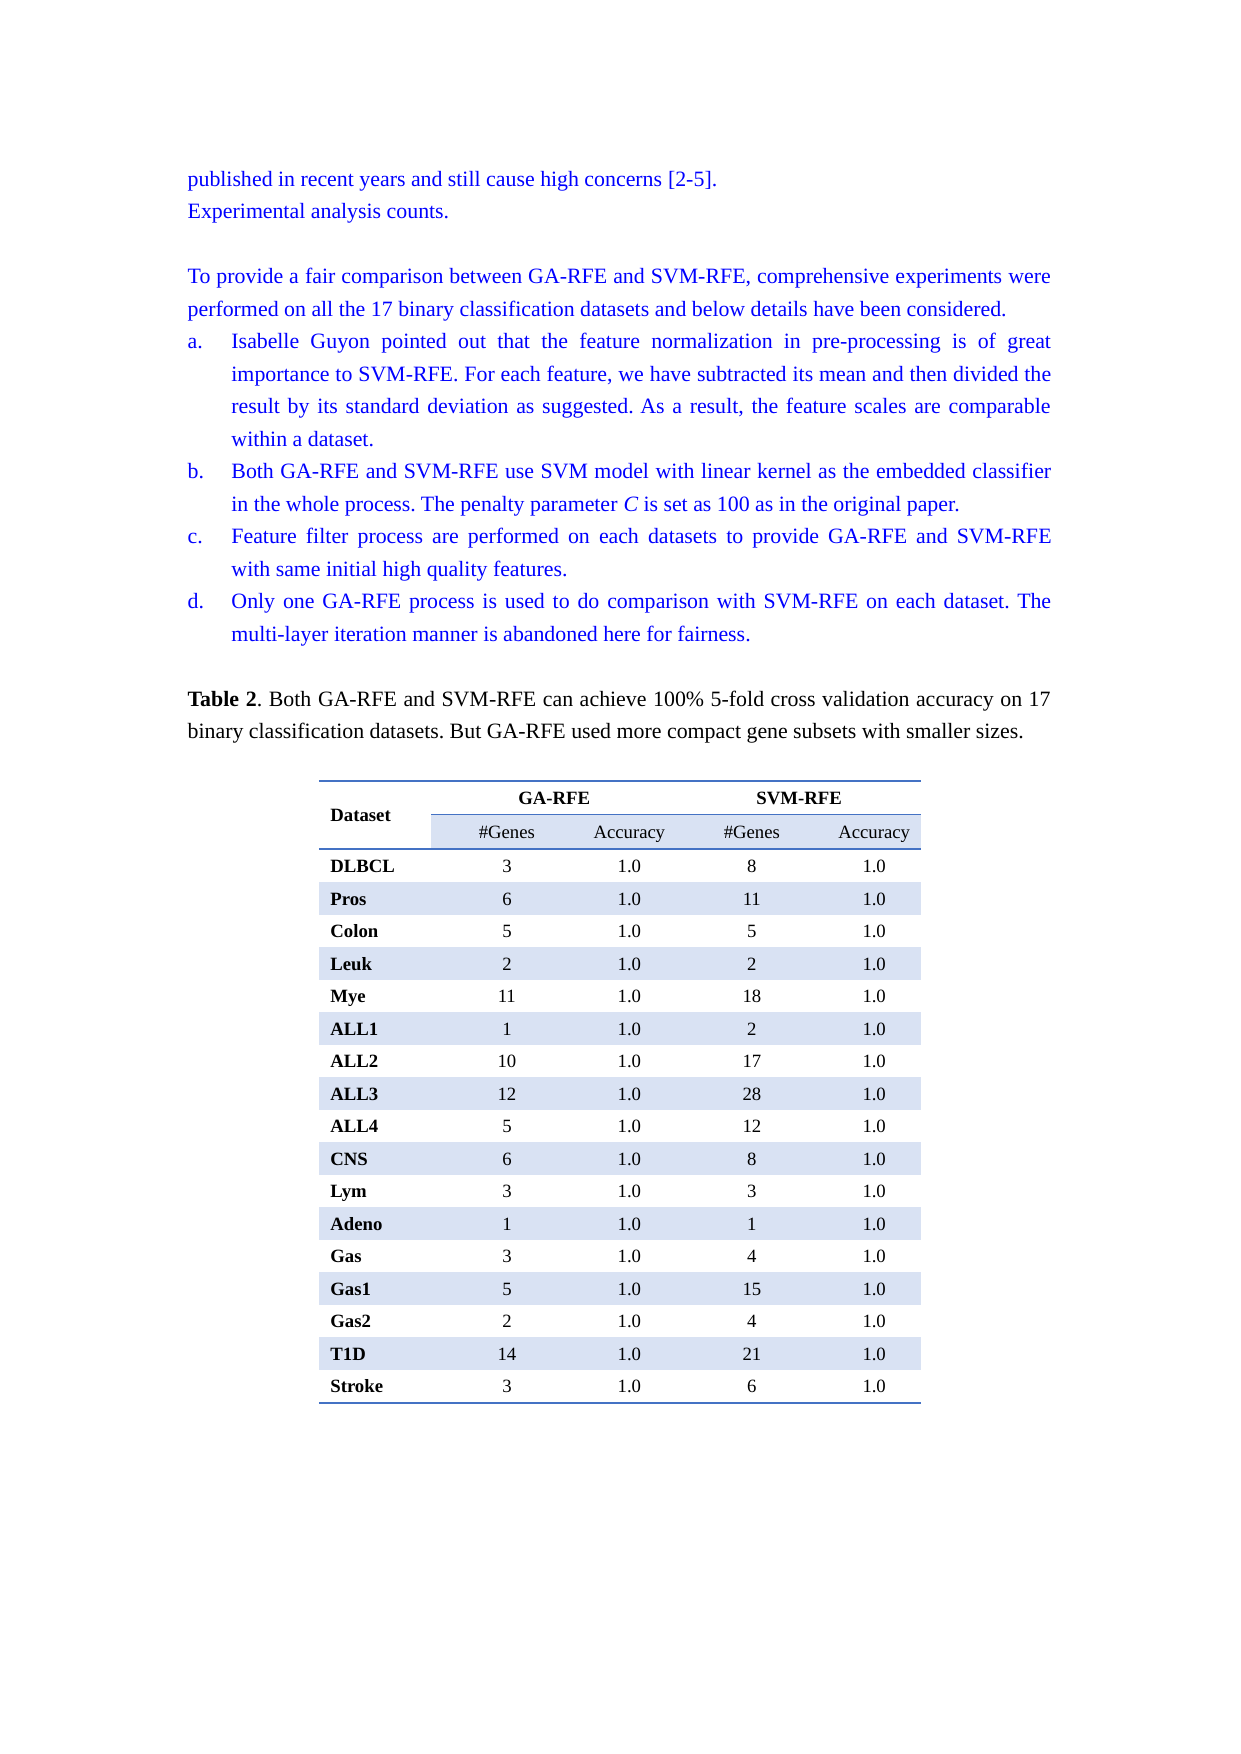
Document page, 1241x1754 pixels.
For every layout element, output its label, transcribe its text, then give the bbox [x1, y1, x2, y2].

table_cell 1.0 [827, 1240, 921, 1272]
table_cell 1.0 [827, 1207, 921, 1240]
table_cell ALL4 [319, 1110, 431, 1142]
table_cell 1.0 [582, 915, 676, 947]
table_cell Lym [319, 1175, 431, 1207]
table_cell 1.0 [827, 915, 921, 947]
table_cell 1.0 [582, 1305, 676, 1337]
table_header GA-RFE [431, 782, 676, 814]
table_cell 1.0 [827, 1305, 921, 1337]
table_cell 1.0 [582, 1272, 676, 1305]
table_cell Gas1 [319, 1272, 431, 1305]
table_cell 1.0 [582, 947, 676, 980]
table_cell 5 [676, 915, 827, 947]
table_cell Gas [319, 1240, 431, 1272]
table_cell 1.0 [827, 1012, 921, 1045]
table_cell 1.0 [582, 1207, 676, 1240]
table_cell 4 [676, 1305, 827, 1337]
table_cell Gas2 [319, 1305, 431, 1337]
table_cell 28 [676, 1077, 827, 1110]
table_cell 1.0 [827, 1142, 921, 1175]
table_cell 1.0 [827, 882, 921, 915]
table_cell 3 [431, 1240, 582, 1272]
table_cell 1 [676, 1207, 827, 1240]
table_cell 5 [431, 1110, 582, 1142]
text Experimental analysis counts. [187, 194, 1053, 227]
table_cell 5 [431, 915, 582, 947]
table_cell 1.0 [827, 980, 921, 1012]
table_cell 1.0 [827, 1110, 921, 1142]
table_header SVM-RFE [676, 782, 921, 814]
table_cell 1 [431, 1012, 582, 1045]
table_cell 12 [431, 1077, 582, 1110]
table_cell 1.0 [582, 1110, 676, 1142]
table_cell Colon [319, 915, 431, 947]
table_cell ALL3 [319, 1077, 431, 1110]
table_cell 1.0 [582, 882, 676, 915]
table_cell 1.0 [582, 980, 676, 1012]
table_cell 6 [431, 882, 582, 915]
table_cell 3 [676, 1175, 827, 1207]
table_cell 1.0 [582, 1175, 676, 1207]
table_cell 1.0 [582, 1142, 676, 1175]
table_cell 1.0 [582, 1077, 676, 1110]
table_cell 1 [431, 1207, 582, 1240]
table_header Dataset [319, 782, 431, 848]
table_cell ALL1 [319, 1012, 431, 1045]
table_cell 21 [676, 1337, 827, 1370]
table_cell 6 [431, 1142, 582, 1175]
table_cell 3 [431, 1175, 582, 1207]
table_cell 12 [676, 1110, 827, 1142]
table_cell 10 [431, 1045, 582, 1077]
table_cell 3 [431, 850, 582, 882]
table_cell CNS [319, 1142, 431, 1175]
table_cell 1.0 [827, 1370, 921, 1402]
table_cell 2 [431, 947, 582, 980]
table_cell 1.0 [582, 1240, 676, 1272]
table_cell 2 [676, 1012, 827, 1045]
table_cell 11 [431, 980, 582, 1012]
table_cell Mye [319, 980, 431, 1012]
table_cell 1.0 [827, 1045, 921, 1077]
table_cell Pros [319, 882, 431, 915]
text Table 2. Both GA-RFE and SVM-RFE can achieve 100% 5-fold cross validation accuracy on 17 binary classification datasets. But GA-RFE used more compact gene subsets with smaller sizes. [187, 682, 1053, 747]
table_cell Leuk [319, 947, 431, 980]
table_cell 1.0 [827, 850, 921, 882]
table_cell #Genes [676, 815, 827, 848]
table_cell 14 [431, 1337, 582, 1370]
table_cell 3 [431, 1370, 582, 1402]
table_cell 11 [676, 882, 827, 915]
table_cell 1.0 [582, 1012, 676, 1045]
table_cell 2 [676, 947, 827, 980]
list Both GA-RFE and SVM-RFE use SVM model with linear kernel as the embedded classifier in the whole process. The penalty parameter C is set as 100 as in the original paper. [187, 454, 1053, 519]
table_cell T1D [319, 1337, 431, 1370]
table_cell 1.0 [827, 947, 921, 980]
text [187, 162, 1053, 194]
list Isabelle Guyon pointed out that the feature normalization in pre-processing is of great importance to SVM-RFE. For each feature, we have subtracted its mean and then divided the result by its standard deviation as suggested. As a result, the feature scales are comparable within a dataset. [187, 324, 1053, 454]
table_cell Stroke [319, 1370, 431, 1402]
table_cell Accuracy [582, 815, 676, 848]
list Feature filter process are performed on each datasets to provide GA-RFE and SVM-RFE with same initial high quality features. [187, 519, 1053, 584]
table_cell 17 [676, 1045, 827, 1077]
table_cell DLBCL [319, 850, 431, 882]
table_cell 1.0 [827, 1175, 921, 1207]
table_cell 4 [676, 1240, 827, 1272]
table_cell 1.0 [827, 1337, 921, 1370]
table_cell 2 [431, 1305, 582, 1337]
table_cell Adeno [319, 1207, 431, 1240]
table_cell ALL2 [319, 1045, 431, 1077]
table_cell 8 [676, 850, 827, 882]
table_cell 18 [676, 980, 827, 1012]
table_cell 1.0 [582, 1337, 676, 1370]
table_cell 1.0 [582, 1045, 676, 1077]
table_cell 15 [676, 1272, 827, 1305]
text To provide a fair comparison between GA-RFE and SVM-RFE, comprehensive experiments were performed on all the 17 binary classification datasets and below details have been considered. [187, 259, 1053, 324]
table_cell 8 [676, 1142, 827, 1175]
table_cell 1.0 [827, 1077, 921, 1110]
table_cell Accuracy [827, 815, 921, 848]
table_cell 1.0 [582, 1370, 676, 1402]
list Only one GA-RFE process is used to do comparison with SVM-RFE on each dataset. The multi-layer iteration manner is abandoned here for fairness. [187, 584, 1053, 649]
table_cell 1.0 [827, 1272, 921, 1305]
table_cell 6 [676, 1370, 827, 1402]
table_cell 1.0 [582, 850, 676, 882]
table_cell 5 [431, 1272, 582, 1305]
table_cell #Genes [431, 815, 582, 848]
